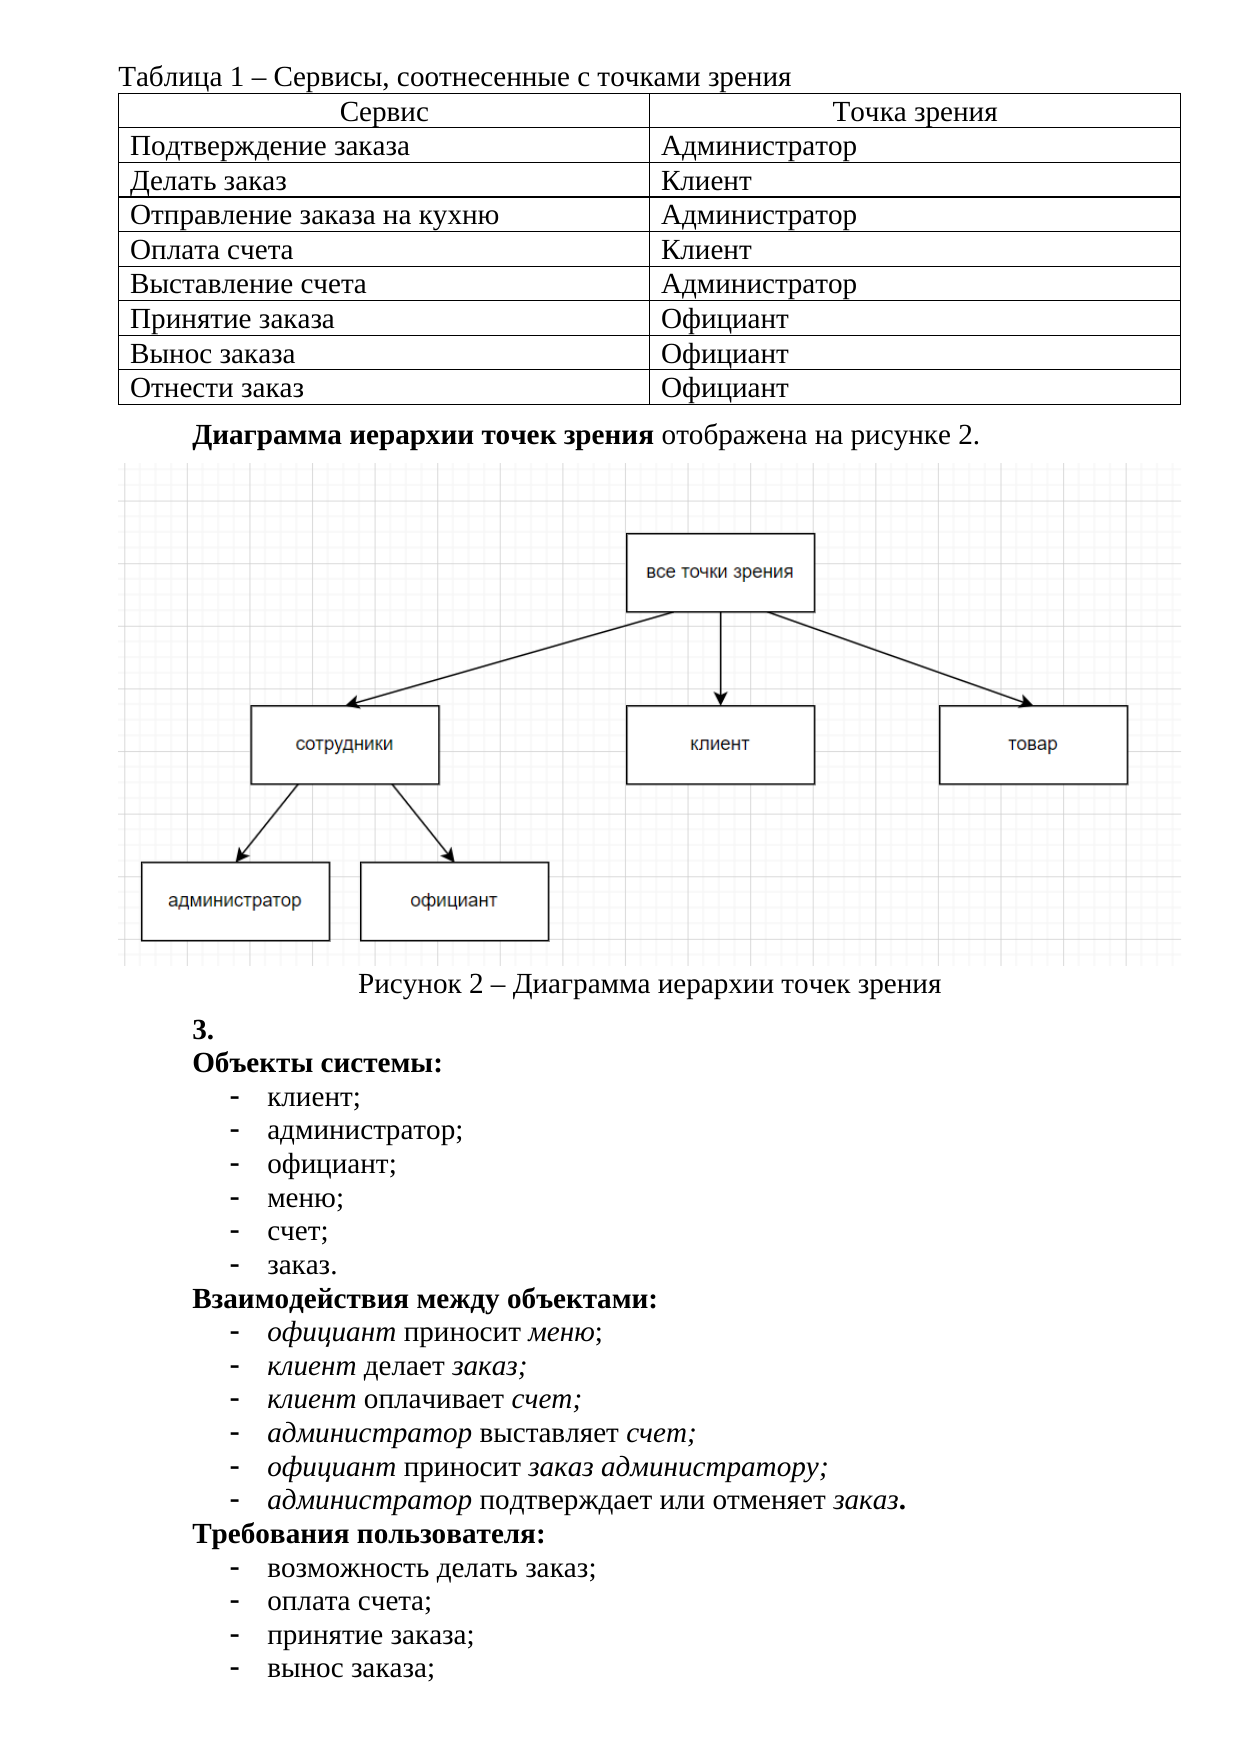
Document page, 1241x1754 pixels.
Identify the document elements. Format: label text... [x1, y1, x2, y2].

table_cell Администратор [650, 198, 1180, 231]
table_cell Клиент [650, 163, 1180, 196]
list вынос заказа; [229, 1651, 1181, 1684]
list официант; [229, 1146, 1181, 1180]
table_cell Принятие заказа [119, 301, 649, 335]
list принятие заказа; [229, 1617, 1181, 1651]
text Таблица 1 – Сервисы, соотнесенные с точками зрения [118, 59, 1181, 93]
list администратор; [229, 1112, 1181, 1146]
text Взаимодействия между объектами: [118, 1281, 1181, 1314]
list оплата счета; [229, 1583, 1181, 1617]
text Диаграмма иерархии точек зрения отображена на рисунке 2. [118, 417, 1181, 451]
list администратор подтверждает или отменяет заказ. [229, 1482, 1181, 1516]
table_cell Подтверждение заказа [119, 128, 649, 162]
list счет; [229, 1213, 1181, 1247]
list официант приносит меню; [229, 1314, 1181, 1348]
table_cell Оплата счета [119, 232, 649, 266]
table_cell Клиент [650, 232, 1180, 266]
picture [118, 463, 1182, 966]
table_cell Администратор [650, 267, 1180, 300]
table_cell Официант [650, 301, 1180, 335]
list заказ. [229, 1247, 1181, 1281]
table_header Сервис [119, 94, 649, 127]
table_cell Отнести заказ [119, 370, 649, 404]
list клиент оплачивает счет; [229, 1382, 1181, 1415]
text Рисунок 2 – Диаграмма иерархии точек зрения [118, 966, 1181, 999]
table_cell Выставление счета [119, 267, 649, 300]
table_cell Администратор [650, 128, 1180, 162]
list клиент делает заказ; [229, 1348, 1181, 1382]
table_cell Официант [650, 336, 1180, 369]
list меню; [229, 1180, 1181, 1213]
table_header Точка зрения [650, 94, 1180, 127]
table_cell Официант [650, 370, 1180, 404]
text Объекты системы: [118, 1045, 1181, 1079]
text Требования пользователя: [118, 1516, 1181, 1550]
text 3. [118, 1012, 1181, 1045]
table_cell Вынос заказа [119, 336, 649, 369]
list возможность делать заказ; [229, 1550, 1181, 1583]
list клиент; [229, 1079, 1181, 1112]
table_cell Отправление заказа на кухню [119, 198, 649, 231]
table_cell Делать заказ [119, 163, 649, 196]
list официант приносит заказ администратору; [229, 1449, 1181, 1482]
list администратор выставляет счет; [229, 1415, 1181, 1449]
